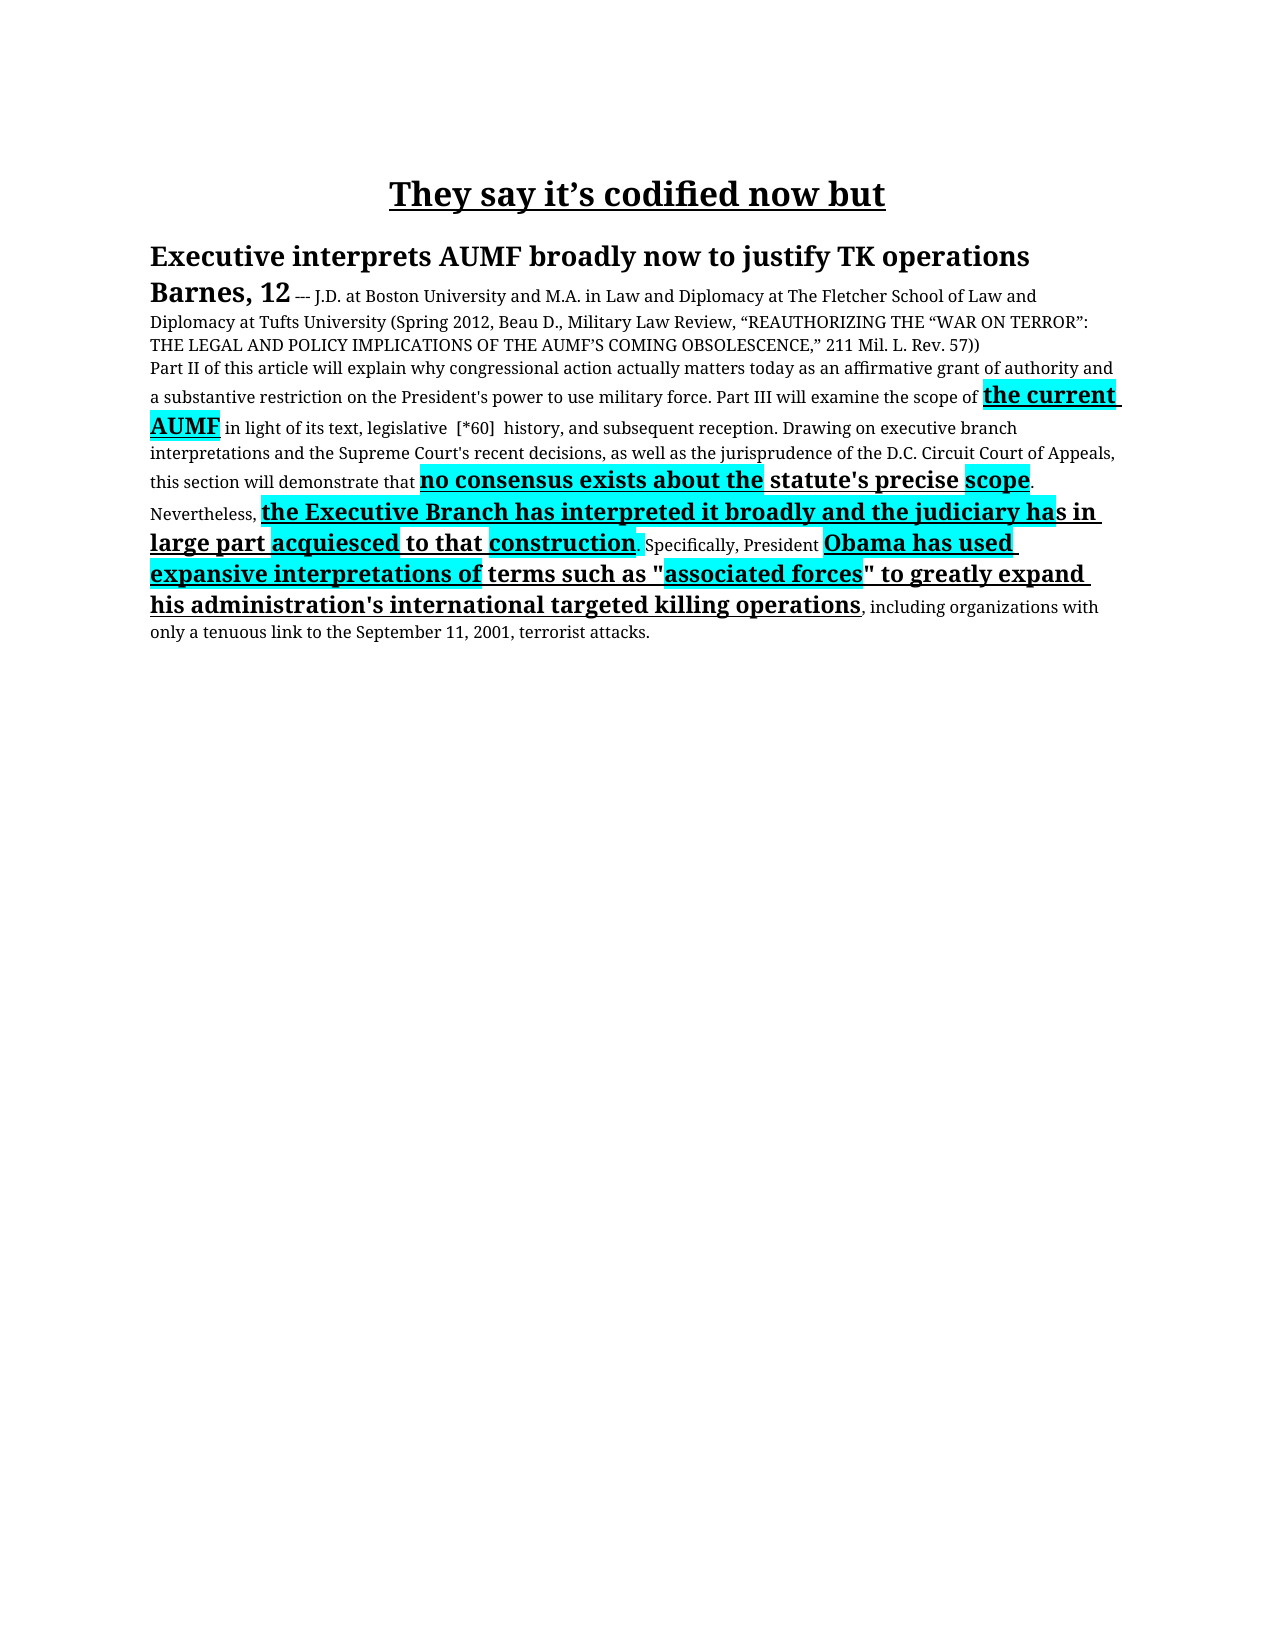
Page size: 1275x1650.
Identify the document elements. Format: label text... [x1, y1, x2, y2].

text Part II of this article will explain why congressional action actually matters today as an affirmative grant of authority and a substantive restriction on the President's power to use military force. Part III will examine the scope of the current AUMF in light of its text, legislative [*60] history, and subsequent reception. Drawing on executive branch interpretations and the Supreme Court's recent decisions, as well as the jurisprudence of the D.C. Circuit Court of Appeals, this section will demonstrate that no consensus exists about the statute's precise scope. Nevertheless, the Executive Branch has interpreted it broadly and the judiciary has in large part acquiesced to that construction. Specifically, President Obama has used expansive interpretations of terms such as "associated forces" to greatly expand his administration's international targeted killing operations, including organizations with only a tenuous link to the September 11, 2001, terrorist attacks. [150, 356, 1125, 643]
text They say it’s codified now but [150, 171, 1125, 216]
text Executive interprets AUMF broadly now to justify TK operations [150, 237, 1125, 274]
text Barnes, 12 --- J.D. at Boston University and M.A. in Law and Diplomacy at The Fletcher School of Law and Diplomacy at Tufts University (Spring 2012, Beau D., Military Law Review, “REAUTHORIZING THE “WAR ON TERROR”: THE LEGAL AND POLICY IMPLICATIONS OF THE AUMF’S COMING OBSOLESCENCE,” 211 Mil. L. Rev. 57)) [150, 274, 1125, 356]
